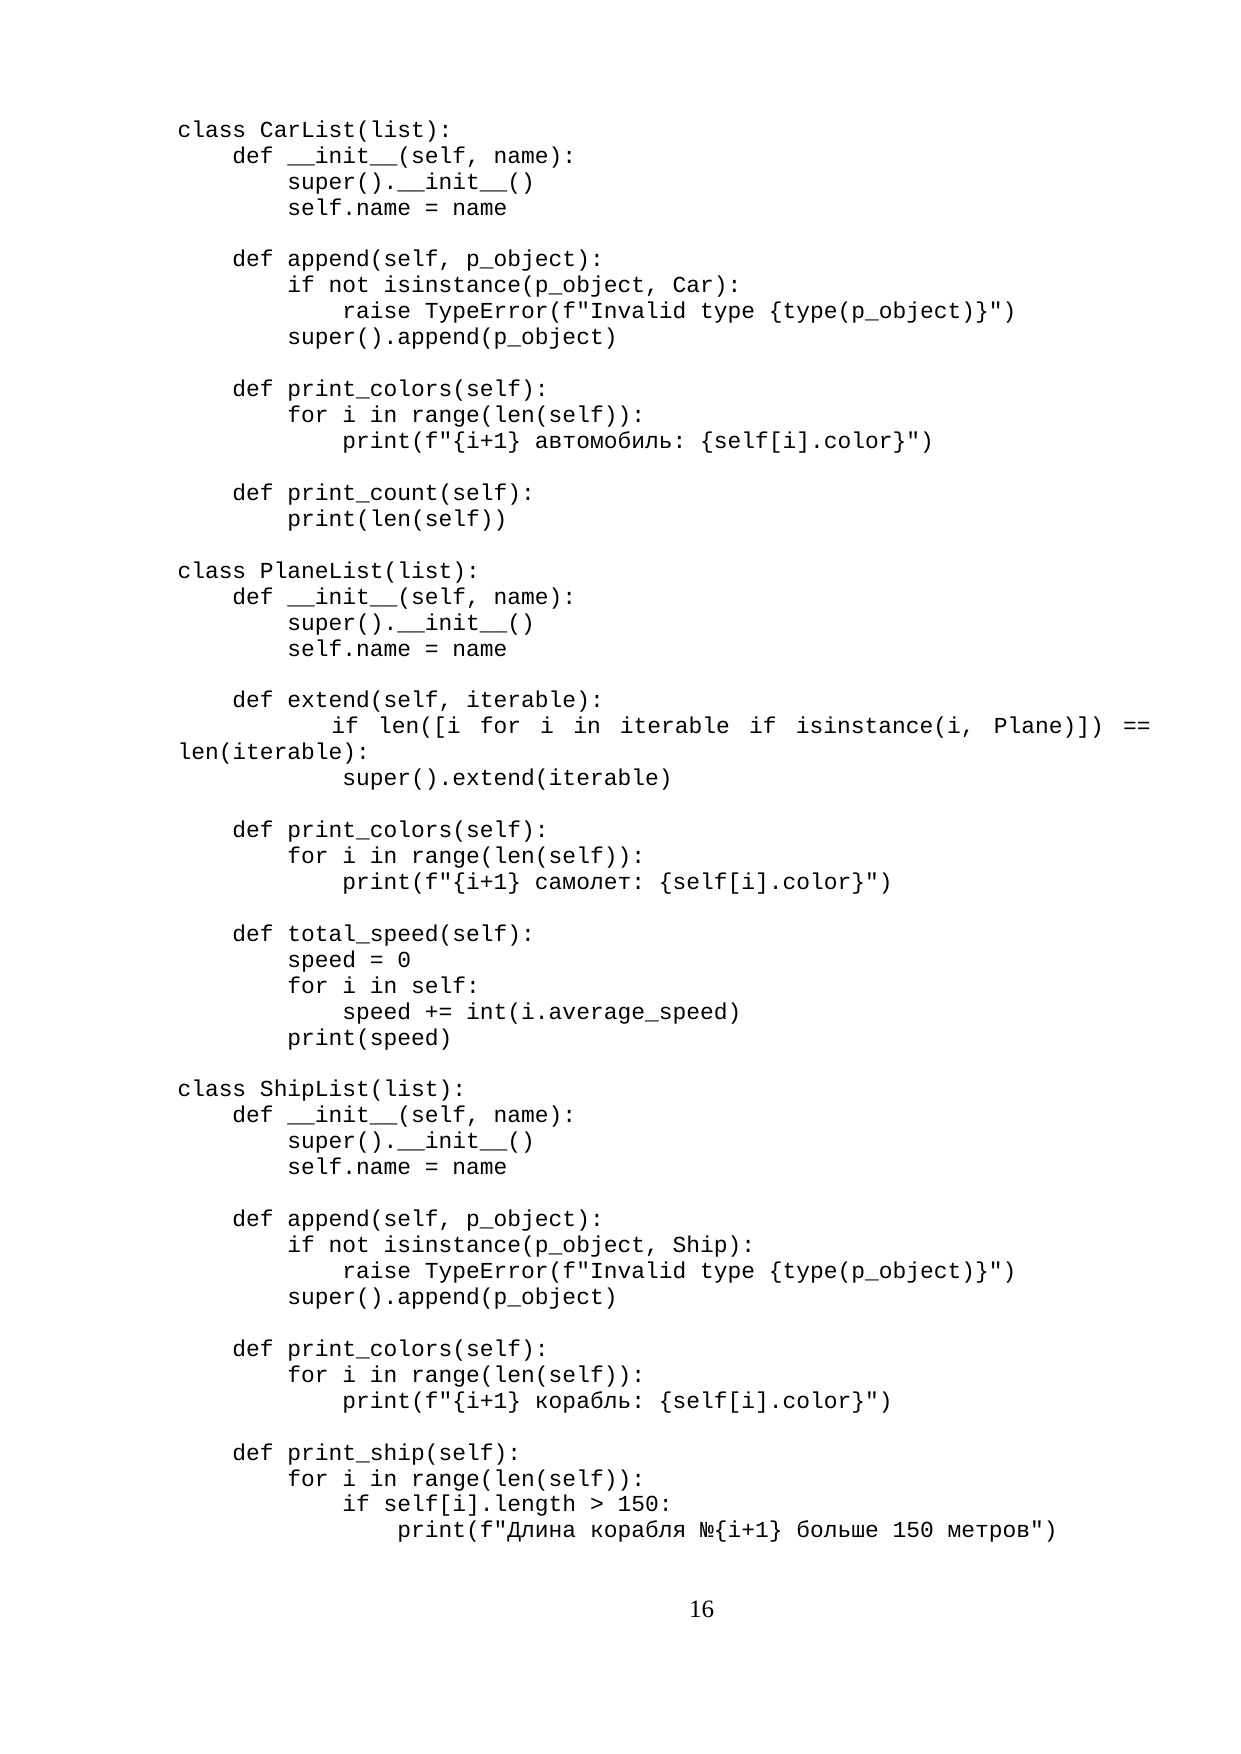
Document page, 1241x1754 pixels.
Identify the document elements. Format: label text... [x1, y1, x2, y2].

text self.name = name [177, 1156, 1152, 1182]
text super().__init__() [177, 170, 1152, 196]
text def print_colors(self): [177, 1337, 1152, 1363]
text self.name = name [177, 196, 1152, 222]
text super().append(p_object) [177, 1285, 1152, 1311]
text for i in self: [177, 974, 1152, 1000]
text for i in range(len(self)): [177, 844, 1152, 870]
text super().__init__() [177, 1130, 1152, 1156]
text for i in range(len(self)): [177, 1363, 1152, 1389]
text def __init__(self, name): [177, 1104, 1152, 1130]
text if not isinstance(p_object, Car): [177, 274, 1152, 300]
text for i in range(len(self)): [177, 403, 1152, 429]
text class ShipList(list): [177, 1078, 1152, 1104]
text def total_speed(self): [177, 922, 1152, 948]
text def print_ship(self): [177, 1441, 1152, 1467]
text if self[i].length > 150: [177, 1493, 1152, 1519]
text for i in range(len(self)): [177, 1467, 1152, 1493]
text super().__init__() [177, 611, 1152, 637]
text class PlaneList(list): [177, 559, 1152, 585]
text def print_count(self): [177, 481, 1152, 507]
text print(f"Длина корабля №{i+1} больше 150 метров") [177, 1519, 1152, 1545]
text def print_colors(self): [177, 377, 1152, 403]
text def __init__(self, name): [177, 144, 1152, 170]
text def append(self, p_object): [177, 248, 1152, 274]
text def extend(self, iterable): [177, 689, 1152, 715]
text raise TypeError(f"Invalid type {type(p_object)}") [177, 300, 1152, 326]
text super().extend(iterable) [177, 767, 1152, 792]
text print(f"{i+1} самолет: {self[i].color}") [177, 870, 1152, 896]
text raise TypeError(f"Invalid type {type(p_object)}") [177, 1259, 1152, 1285]
text print(f"{i+1} автомобиль: {self[i].color}") [177, 429, 1152, 455]
text class CarList(list): [177, 118, 1152, 144]
text print(len(self)) [177, 507, 1152, 533]
text def print_colors(self): [177, 818, 1152, 844]
text if len([i for i in iterable if isinstance(i, Plane)]) == len(iterable): [177, 715, 1152, 767]
text if not isinstance(p_object, Ship): [177, 1233, 1152, 1259]
text super().append(p_object) [177, 326, 1152, 352]
text def __init__(self, name): [177, 585, 1152, 611]
text print(f"{i+1} корабль: {self[i].color}") [177, 1389, 1152, 1415]
text speed += int(i.average_speed) [177, 1000, 1152, 1026]
text print(speed) [177, 1026, 1152, 1052]
text speed = 0 [177, 948, 1152, 974]
text self.name = name [177, 637, 1152, 663]
text def append(self, p_object): [177, 1207, 1152, 1233]
